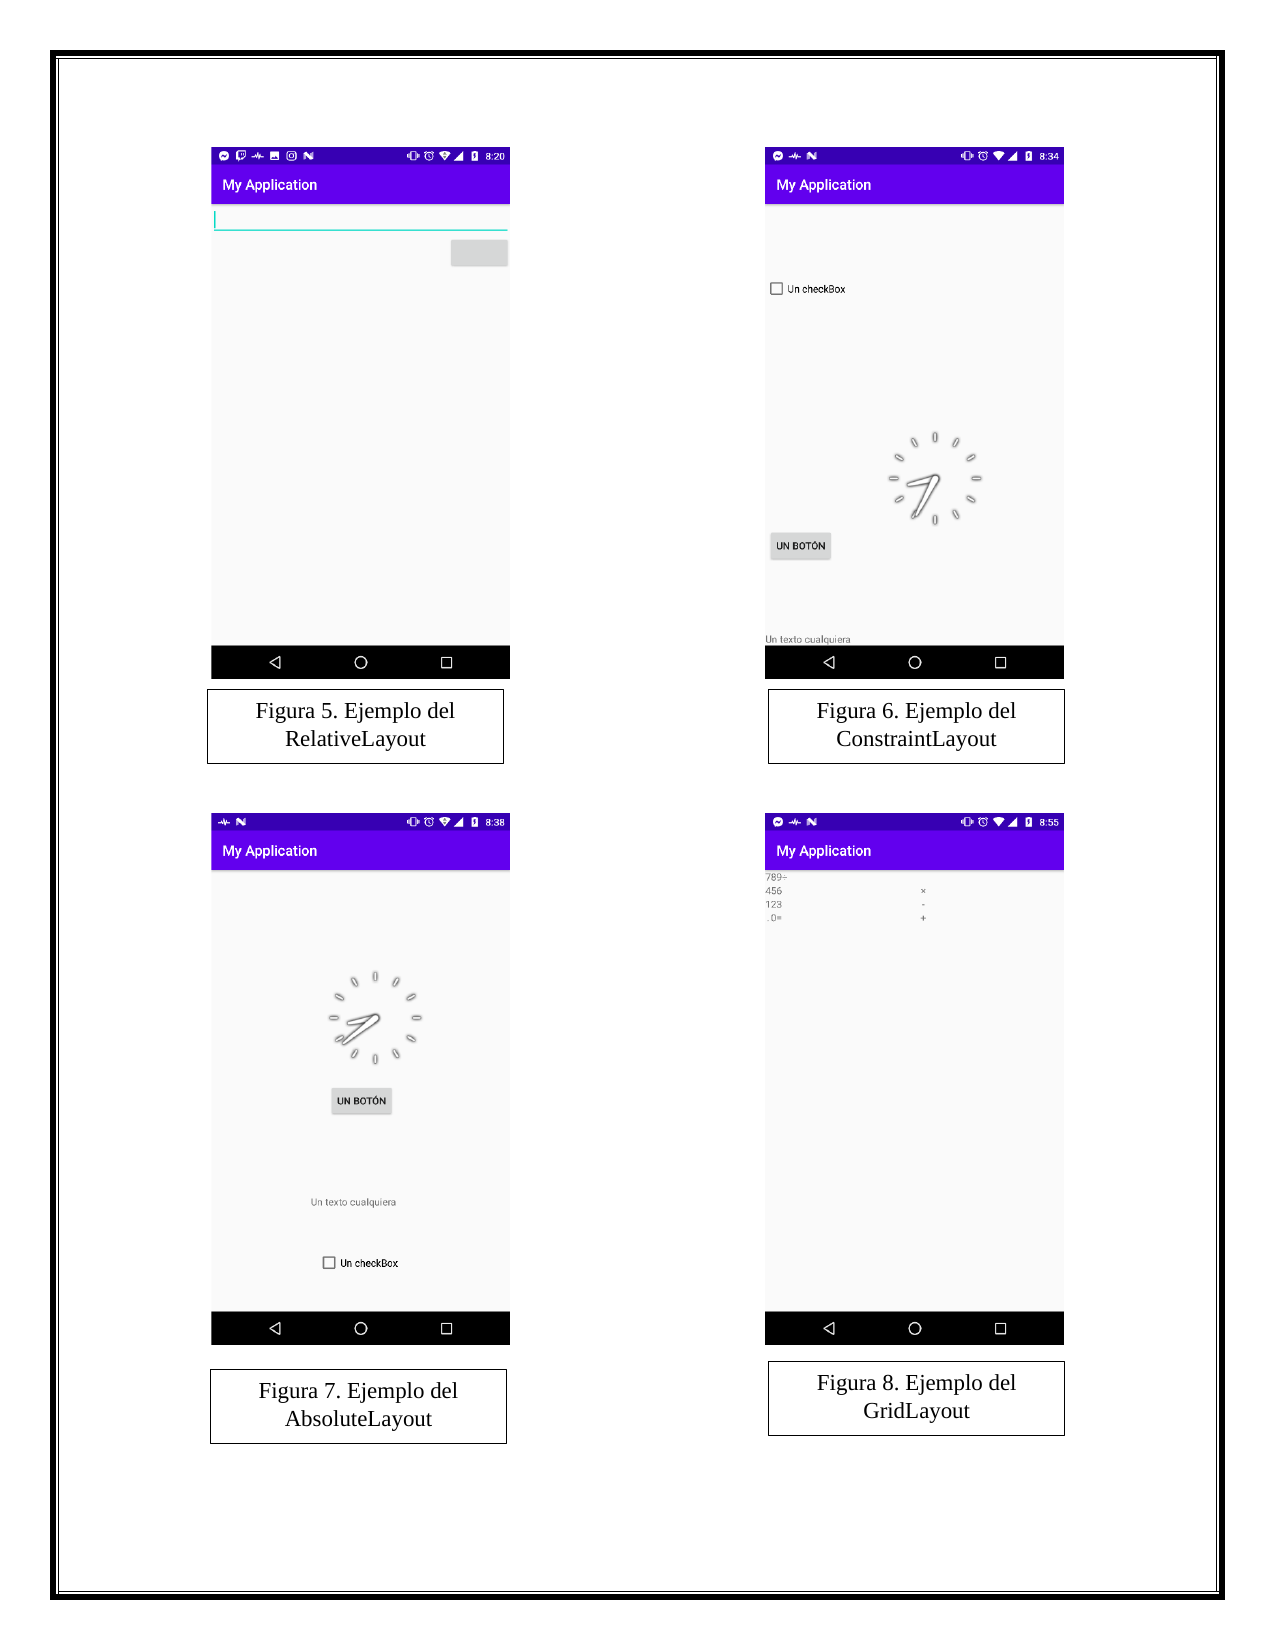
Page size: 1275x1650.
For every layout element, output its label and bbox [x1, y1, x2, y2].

picture [765, 813, 1064, 1345]
picture [765, 147, 1064, 679]
picture [211, 147, 510, 679]
picture [211, 813, 510, 1345]
